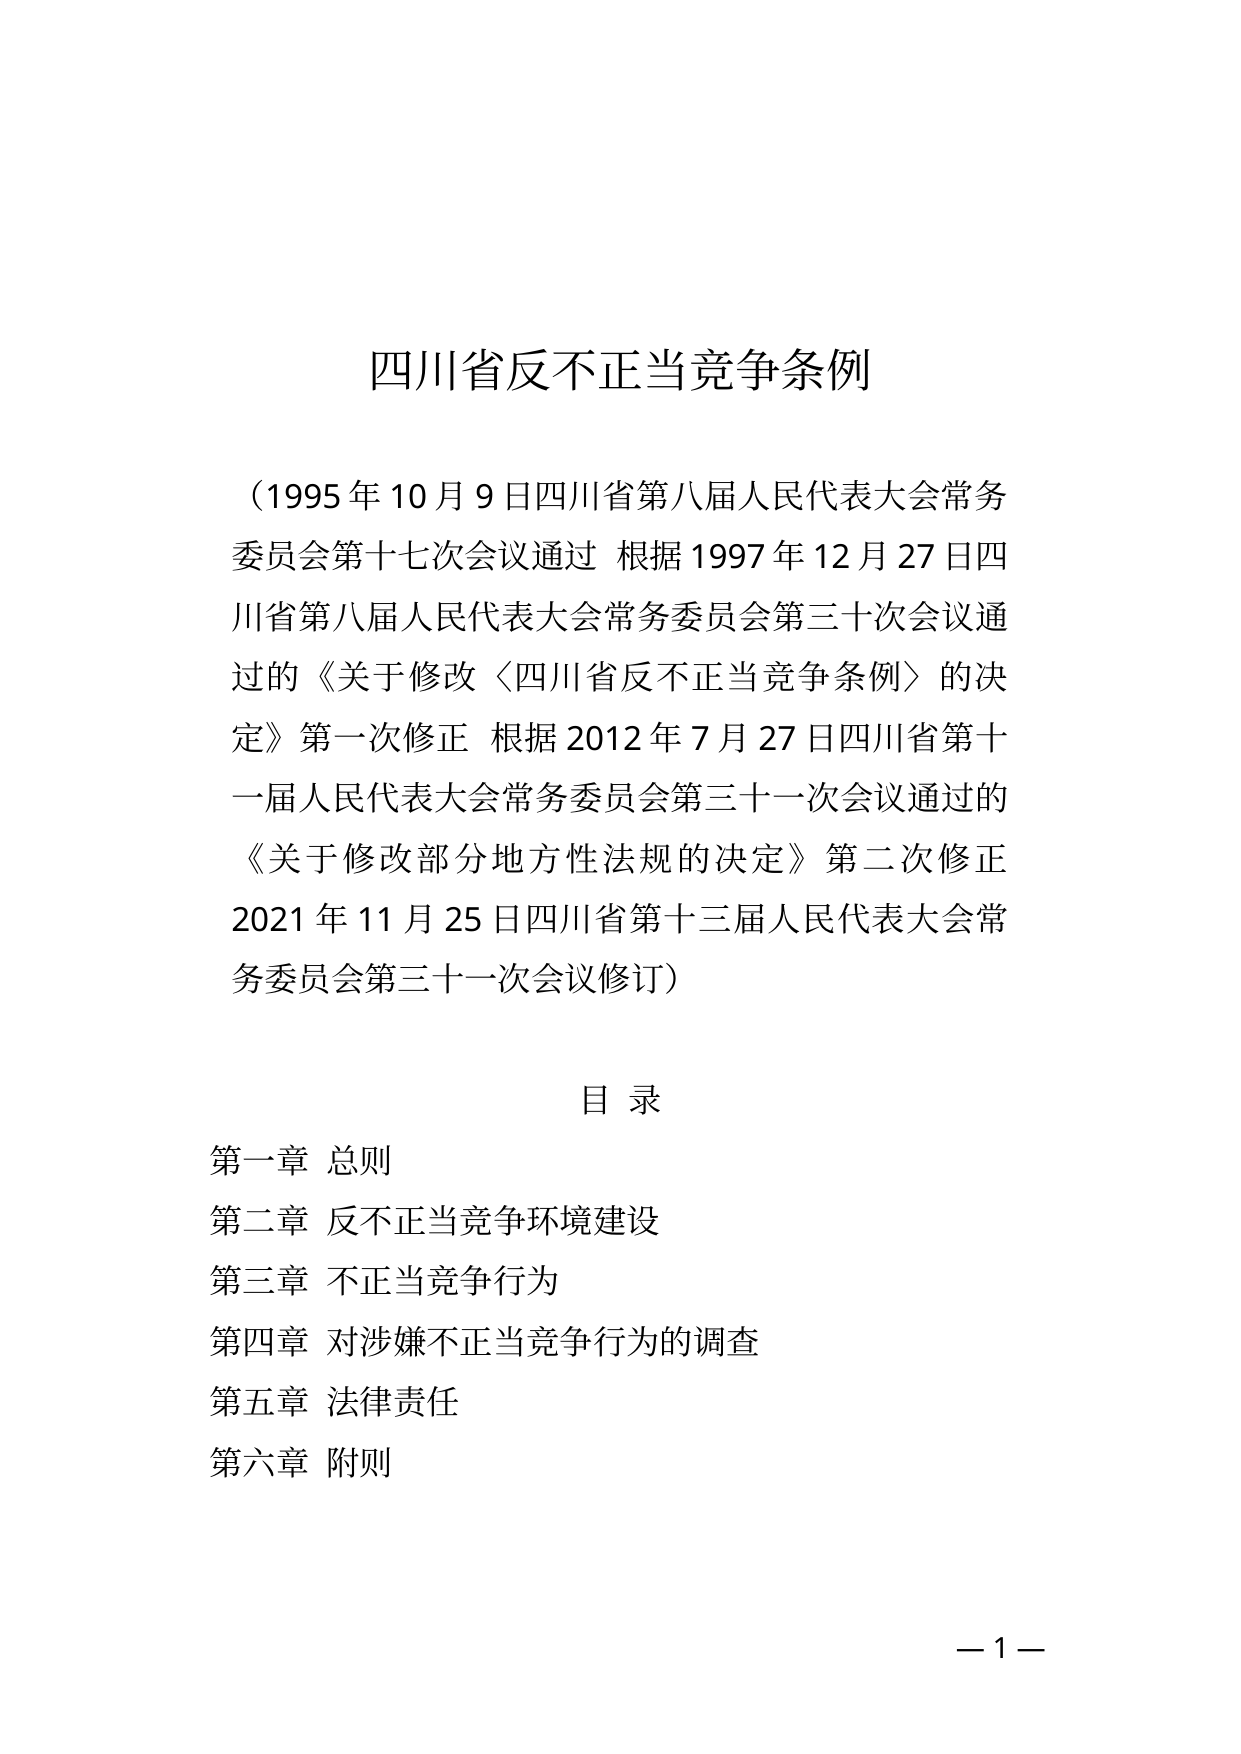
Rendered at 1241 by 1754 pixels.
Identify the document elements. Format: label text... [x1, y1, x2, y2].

text 目 录 [165, 1064, 1075, 1125]
text 第五章 法律责任 [209, 1366, 1075, 1427]
text 第三章 不正当竞争行为 [209, 1246, 1075, 1306]
text 四川省反不正当竞争条例 [165, 339, 1075, 400]
text 第四章 对涉嫌不正当竞争行为的调查 [209, 1306, 1075, 1366]
text 第二章 反不正当竞争环境建设 [209, 1185, 1075, 1246]
text 第一章 总则 [209, 1125, 1075, 1185]
text （1995年10月9日四川省第八届人民代表大会常务委员会第十七次会议通过 根据1997年12月27日四川省第八届人民代表大会常务委员会第三十次会议通过的《关于修改〈四川省反不正当竞争条例〉的决定》第一次修正 根据2012年7月27日四川省第十一届人民代表大会常务委员会第三十一次会议通过的《关于修改部分地方性法规的决定》第二次修正 2021年11月25日四川省第十三届人民代表大会常务委员会第三十一次会议修订） [231, 460, 1009, 1004]
text 第六章 附则 [209, 1427, 1075, 1487]
